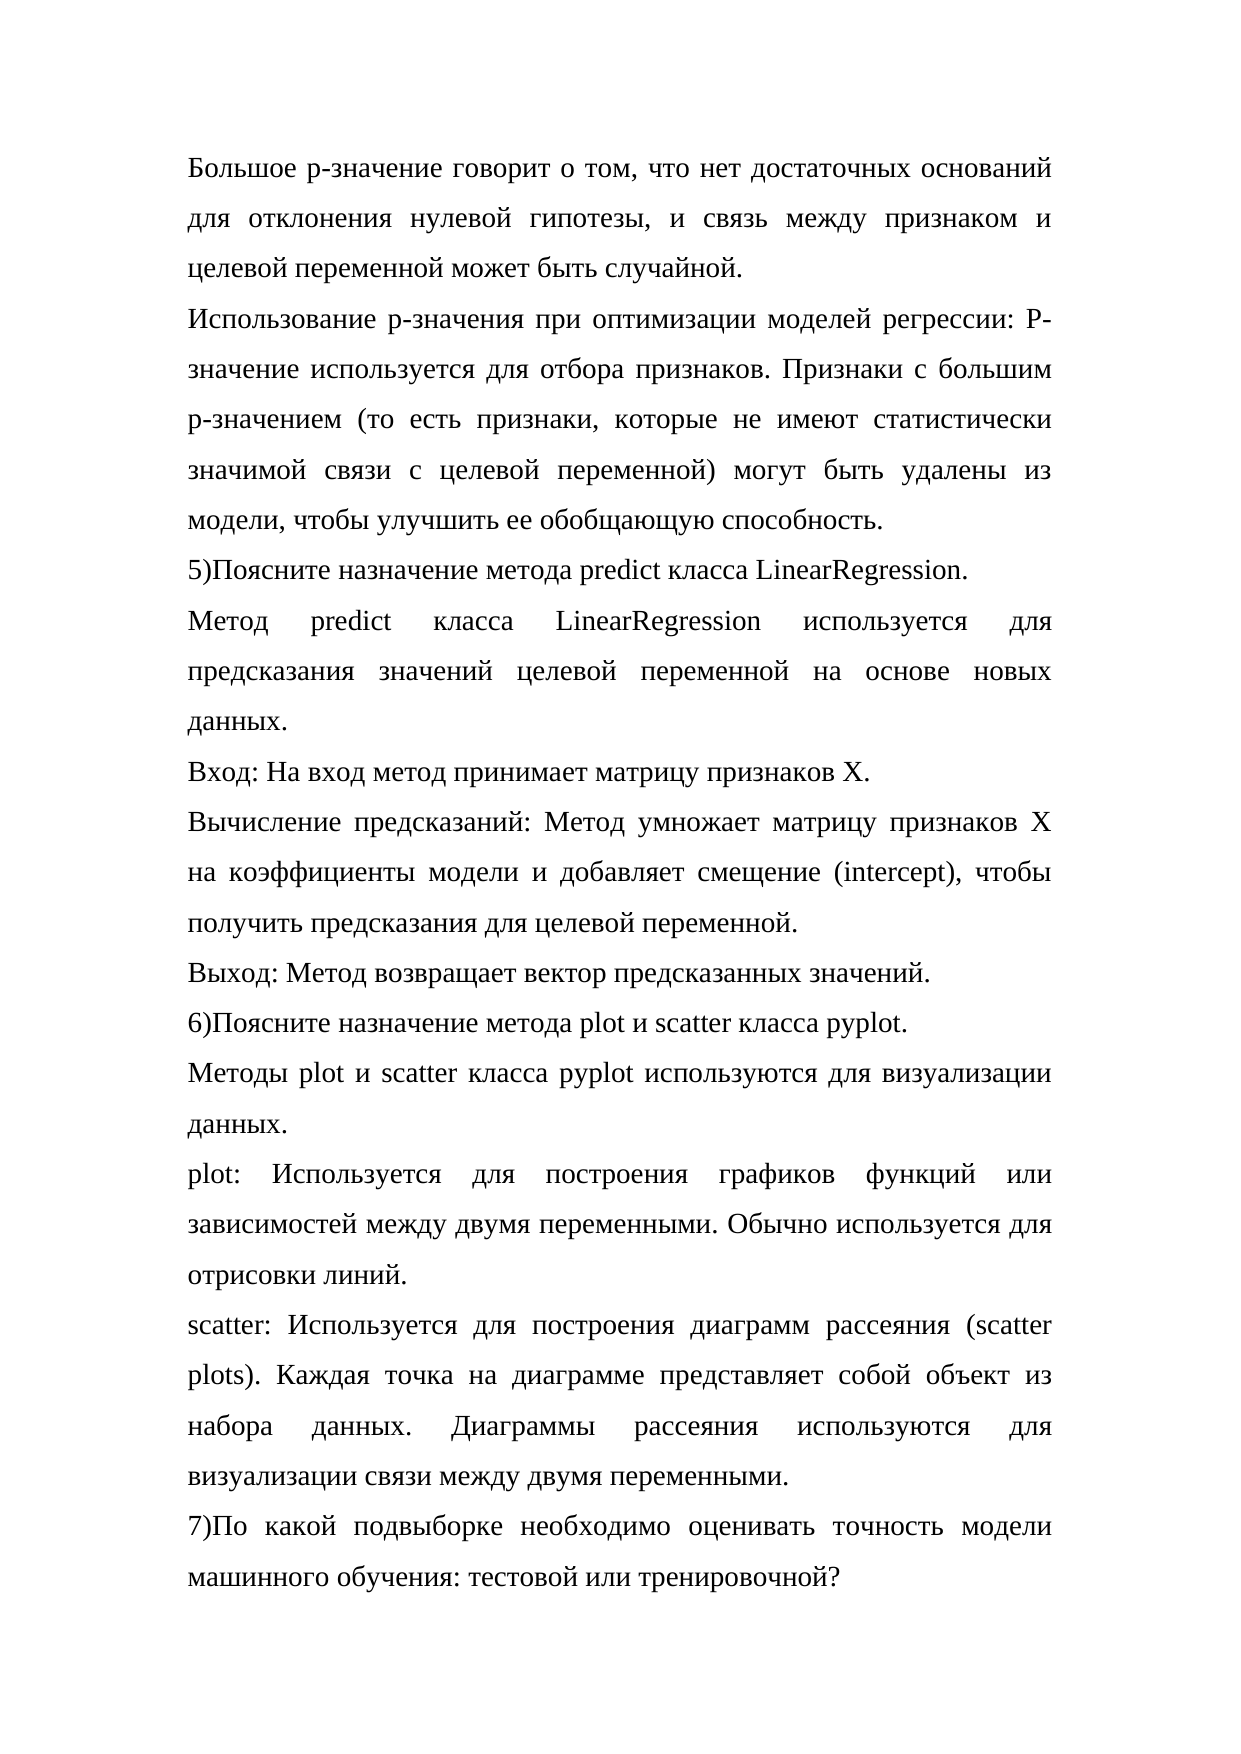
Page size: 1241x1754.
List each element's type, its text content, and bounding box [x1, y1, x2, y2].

text Вычисление предсказаний: Метод умножает матрицу признаков X на коэффициенты модели и добавляет смещение (intercept), чтобы получить предсказания для целевой переменной. [187, 804, 1053, 938]
text Вход: На вход метод принимает матрицу признаков X. [187, 754, 1053, 787]
text 6)Поясните назначение метода plot и scatter класса pyplot. [187, 1005, 1053, 1039]
text plot: Используется для построения графиков функций или зависимостей между двумя переменными. Обычно используется для отрисовки линий. [187, 1156, 1053, 1290]
text Использование p-значения при оптимизации моделей регрессии: P-значение используется для отбора признаков. Признаки с большим p-значением (то есть признаки, которые не имеют статистически значимой связи с целевой переменной) могут быть удалены из модели, чтобы улучшить ее обобщающую способность. [187, 301, 1053, 536]
text Выход: Метод возвращает вектор предсказанных значений. [187, 955, 1053, 988]
text 5)Поясните назначение метода predict класса LinearRegression. [187, 552, 1053, 586]
text 7)По какой подвыборке необходимо оценивать точность модели машинного обучения: тестовой или тренировочной? [187, 1508, 1053, 1592]
text Метод predict класса LinearRegression используется для предсказания значений целевой переменной на основе новых данных. [187, 603, 1053, 737]
text scatter: Используется для построения диаграмм рассеяния (scatter plots). Каждая точка на диаграмме представляет собой объект из набора данных. Диаграммы рассеяния используются для визуализации связи между двумя переменными. [187, 1307, 1053, 1492]
text Большое p-значение говорит о том, что нет достаточных оснований для отклонения нулевой гипотезы, и связь между признаком и целевой переменной может быть случайной. [187, 150, 1053, 284]
text Методы plot и scatter класса pyplot используются для визуализации данных. [187, 1056, 1053, 1139]
